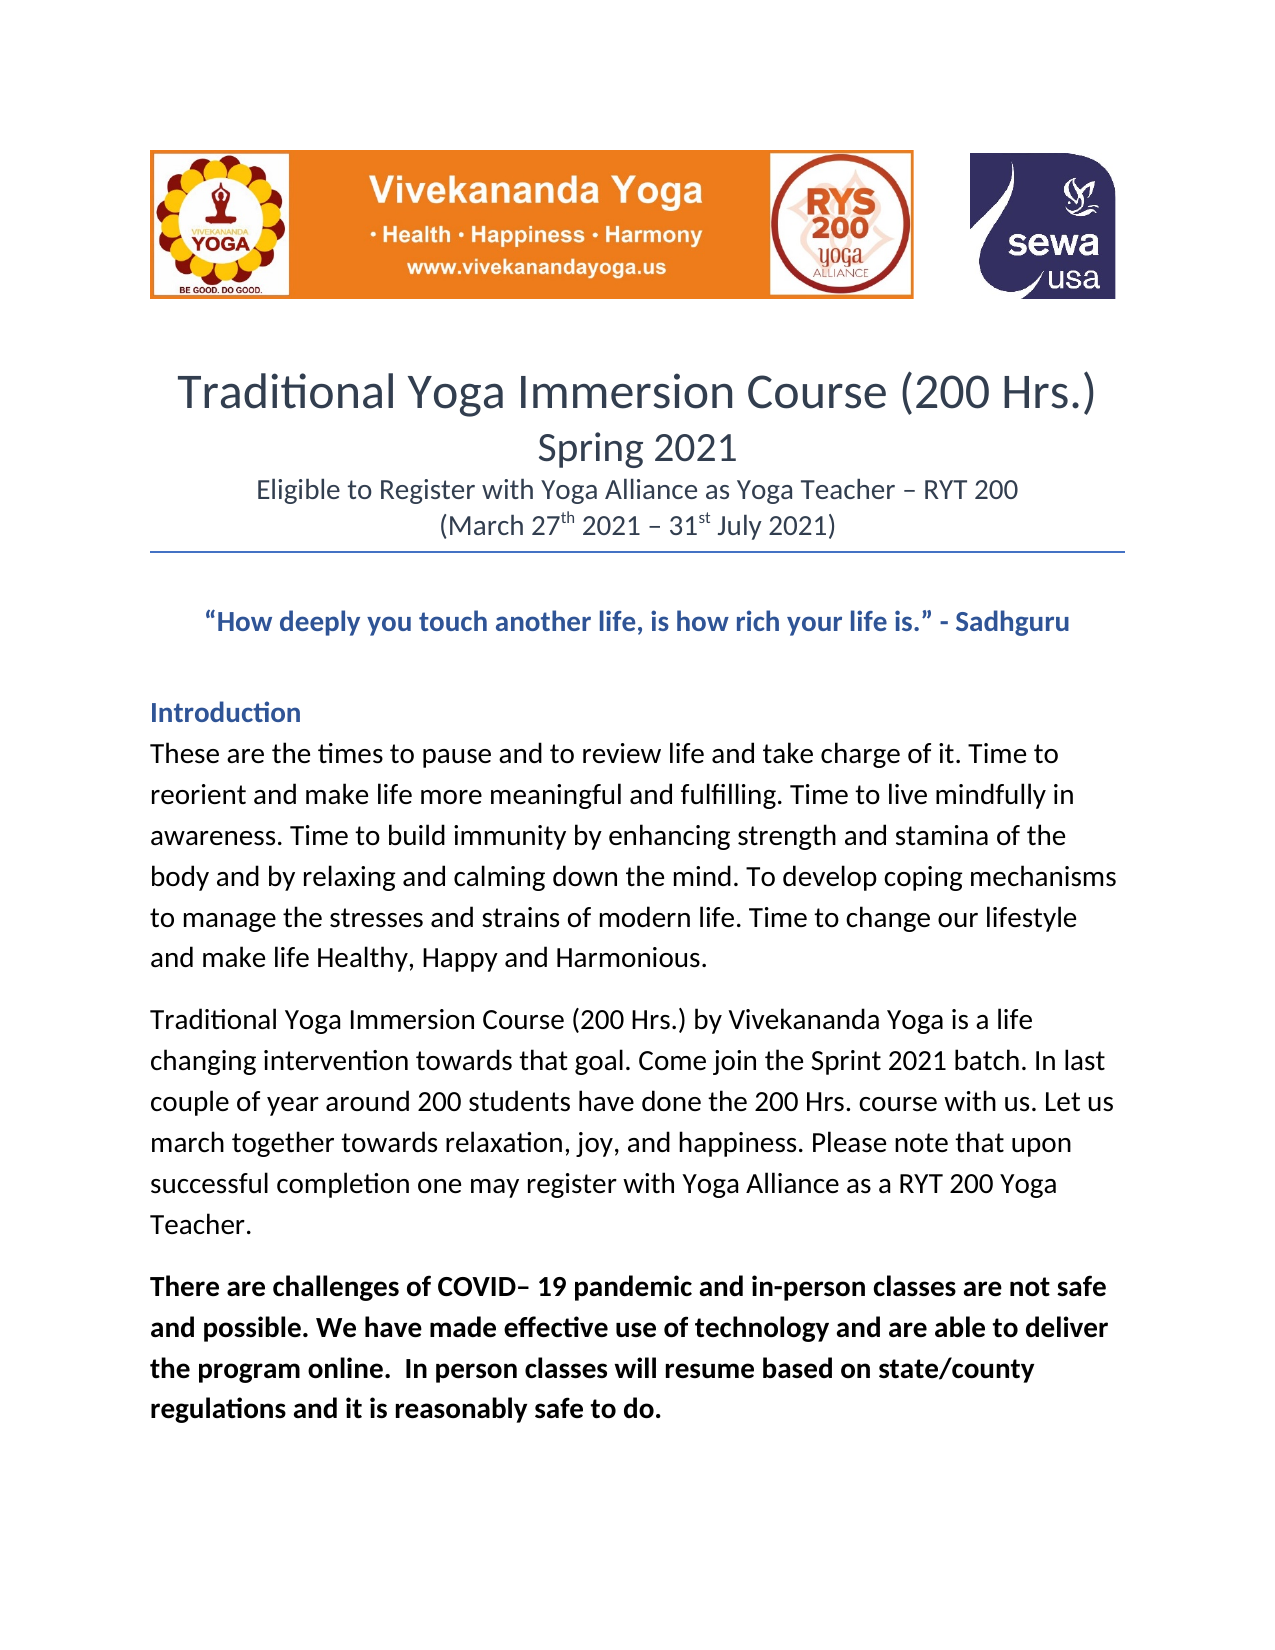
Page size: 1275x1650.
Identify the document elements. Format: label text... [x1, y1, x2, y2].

title Eligible to Register with Yoga Alliance as Yoga Teacher – RYT 200 [150, 471, 1125, 507]
text There are challenges of COVID– 19 pandemic and in-person classes are not safe and possible. We have made effective use of technology and are able to deliver the program online. In person classes will resume based on state/county regulations and it is reasonably safe to do. [150, 1268, 1125, 1426]
text Traditional Yoga Immersion Course (200 Hrs.) by Vivekananda Yoga is a life changing intervention towards that goal. Come join the Sprint 2021 batch. In last couple of year around 200 students have done the 200 Hrs. course with us. Let us march together towards relaxation, joy, and happiness. Please note that upon successful completion one may register with Yoga Alliance as a RYT 200 Yoga Teacher. [150, 1001, 1125, 1242]
title Traditional Yoga Immersion Course (200 Hrs.) Spring 2021 [150, 359, 1125, 471]
text These are the times to pause and to review life and take charge of it. Time to reorient and make life more meaningful and fulfilling. Time to live mindfully in awareness. Time to build immunity by enhancing strength and stamina of the body and by relaxing and calming down the mind. To develop coping mechanisms to manage the stresses and strains of modern life. Time to change our lifestyle and make life Healthy, Happy and Harmonious. [150, 735, 1125, 975]
picture [150, 150, 914, 299]
title (March 27th 2021 – 31st July 2021) [150, 507, 1125, 551]
subtitle Introduction [150, 694, 1125, 729]
picture [970, 153, 1116, 299]
subtitle “How deeply you touch another life, is how rich your life is.” - Sadhguru [150, 603, 1125, 639]
